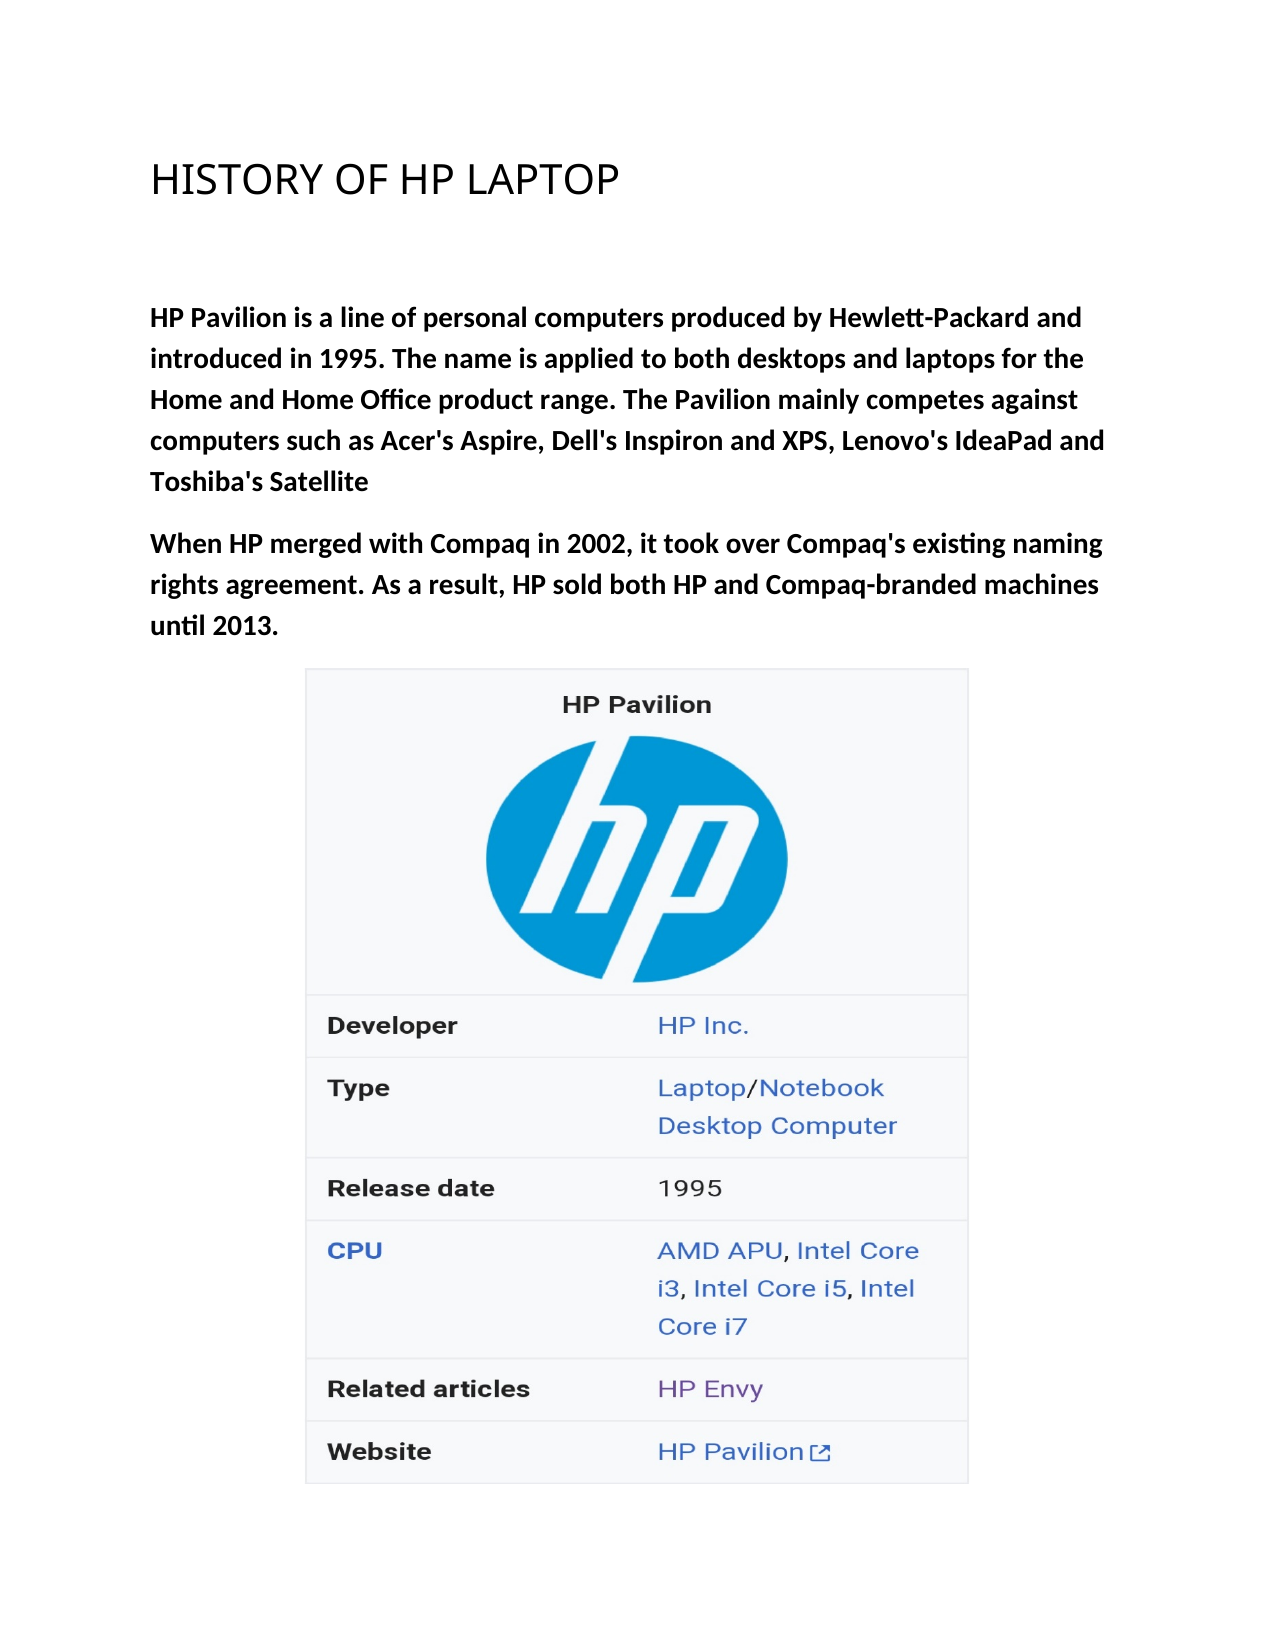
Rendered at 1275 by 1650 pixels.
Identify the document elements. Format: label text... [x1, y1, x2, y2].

text HP Pavilion is a line of personal computers produced by Hewlett-Packard and introduced in 1995. The name is applied to both desktops and laptops for the Home and Home Office product range. The Pavilion mainly competes against computers such as Acer's Aspire, Dell's Inspiron and XPS, Lenovo's IdeaPad and Toshiba's Satellite [150, 299, 1125, 499]
text When HP merged with Compaq in 2002, it took over Compaq's existing naming rights agreement. As a result, HP sold both HP and Compaq-branded machines until 2013. [150, 525, 1125, 642]
text HISTORY OF HP LAPTOP [150, 150, 1125, 207]
picture [303, 668, 972, 1484]
